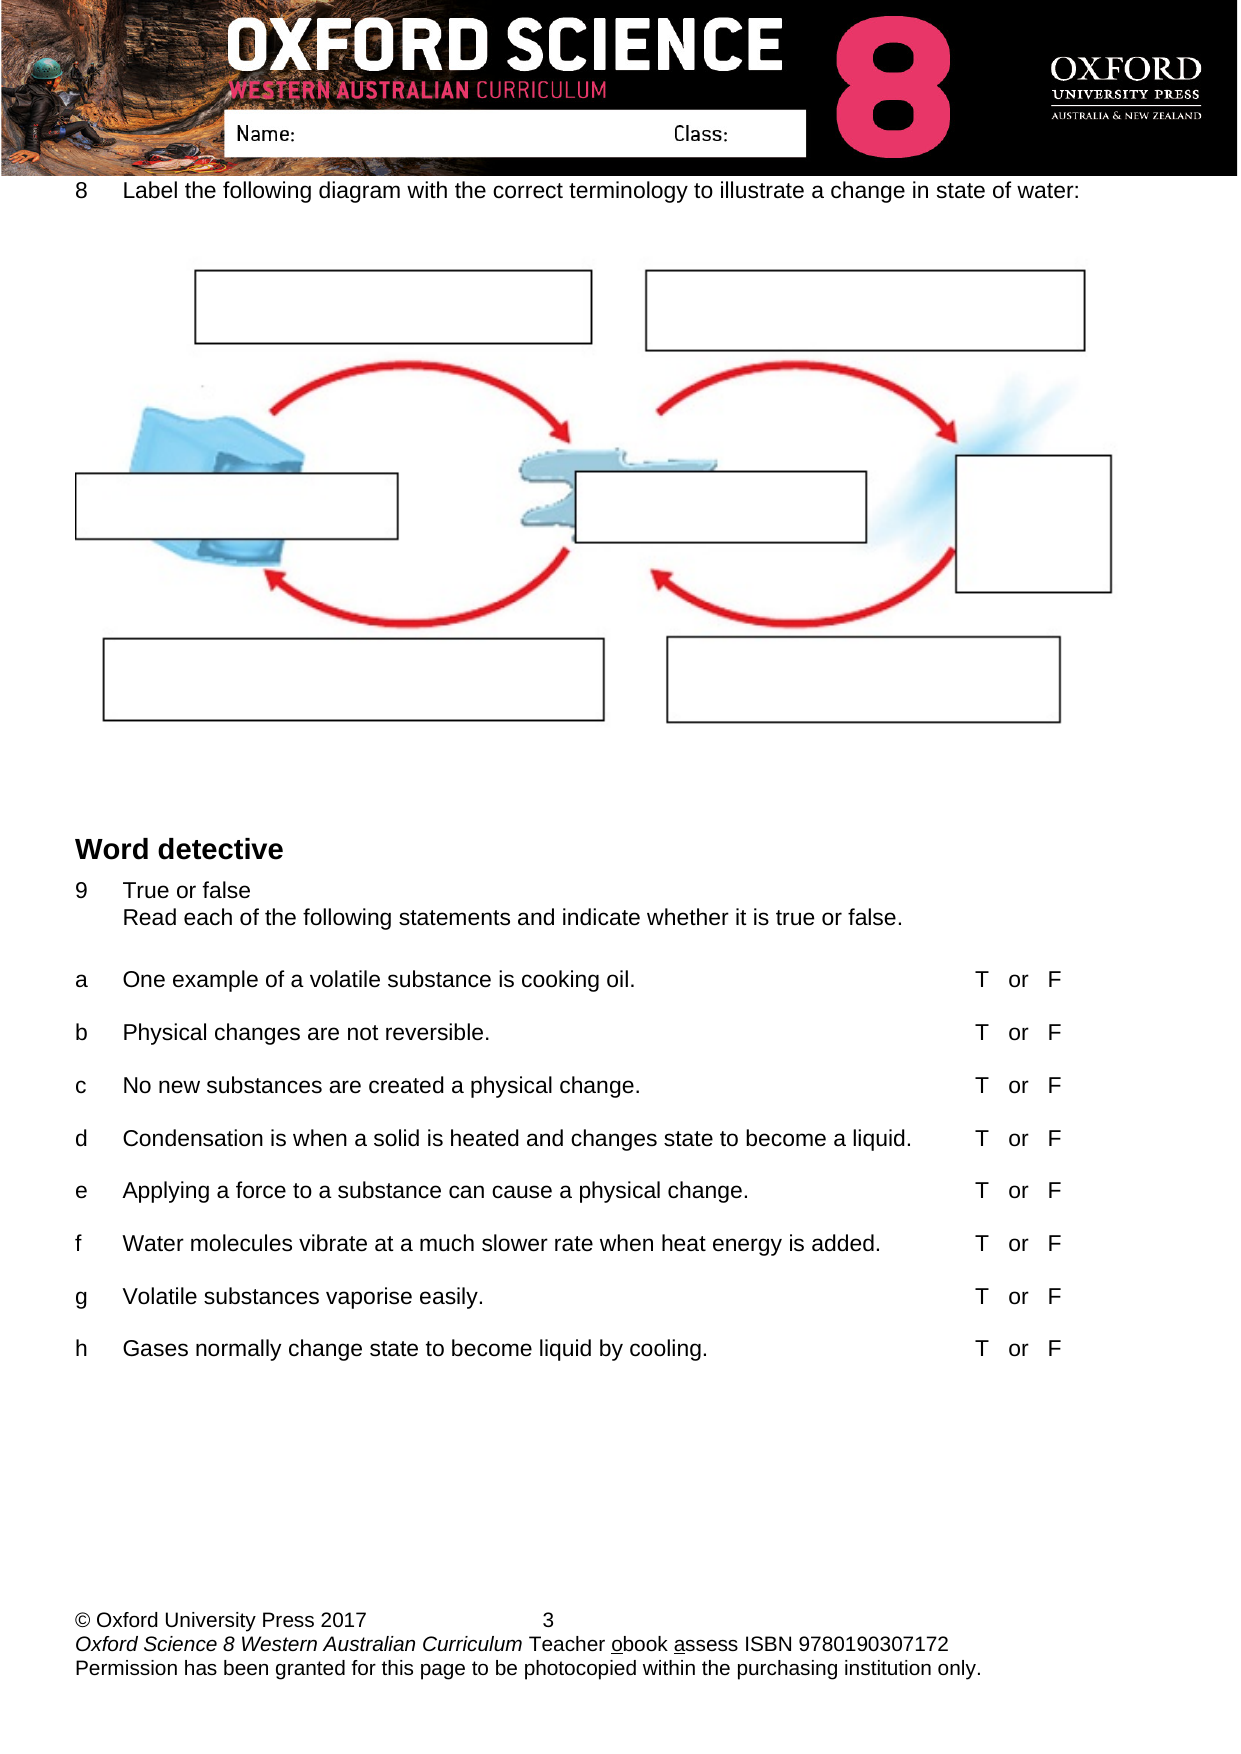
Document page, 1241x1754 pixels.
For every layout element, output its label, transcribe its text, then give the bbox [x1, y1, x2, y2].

picture [75, 215, 1144, 768]
list Read each of the following statements and indicate whether it is true or false. [122, 903, 1165, 930]
list e Applying a force to a substance can cause a physical change. T or F [75, 1177, 1165, 1203]
list 9 True or false [75, 877, 1165, 903]
list 8 Label the following diagram with the correct terminology to illustrate a change in state of water: [75, 175, 1165, 203]
list d Condensation is when a solid is heated and changes state to become a liquid. T or F [75, 1124, 1165, 1151]
list h Gases normally change state to become liquid by cooling. T or F [75, 1335, 1165, 1362]
text Word detective [75, 832, 1165, 866]
list b Physical changes are not reversible. T or F [75, 1019, 1165, 1045]
list c No new substances are created a physical change. T or F [75, 1072, 1165, 1098]
list f Water molecules vibrate at a much slower rate when heat energy is added. T or F [75, 1230, 1165, 1256]
list g Volatile substances vaporise easily. T or F [75, 1283, 1165, 1309]
picture [0, 0, 1236, 175]
list a One example of a volatile substance is cooking oil. T or F [75, 966, 1165, 993]
